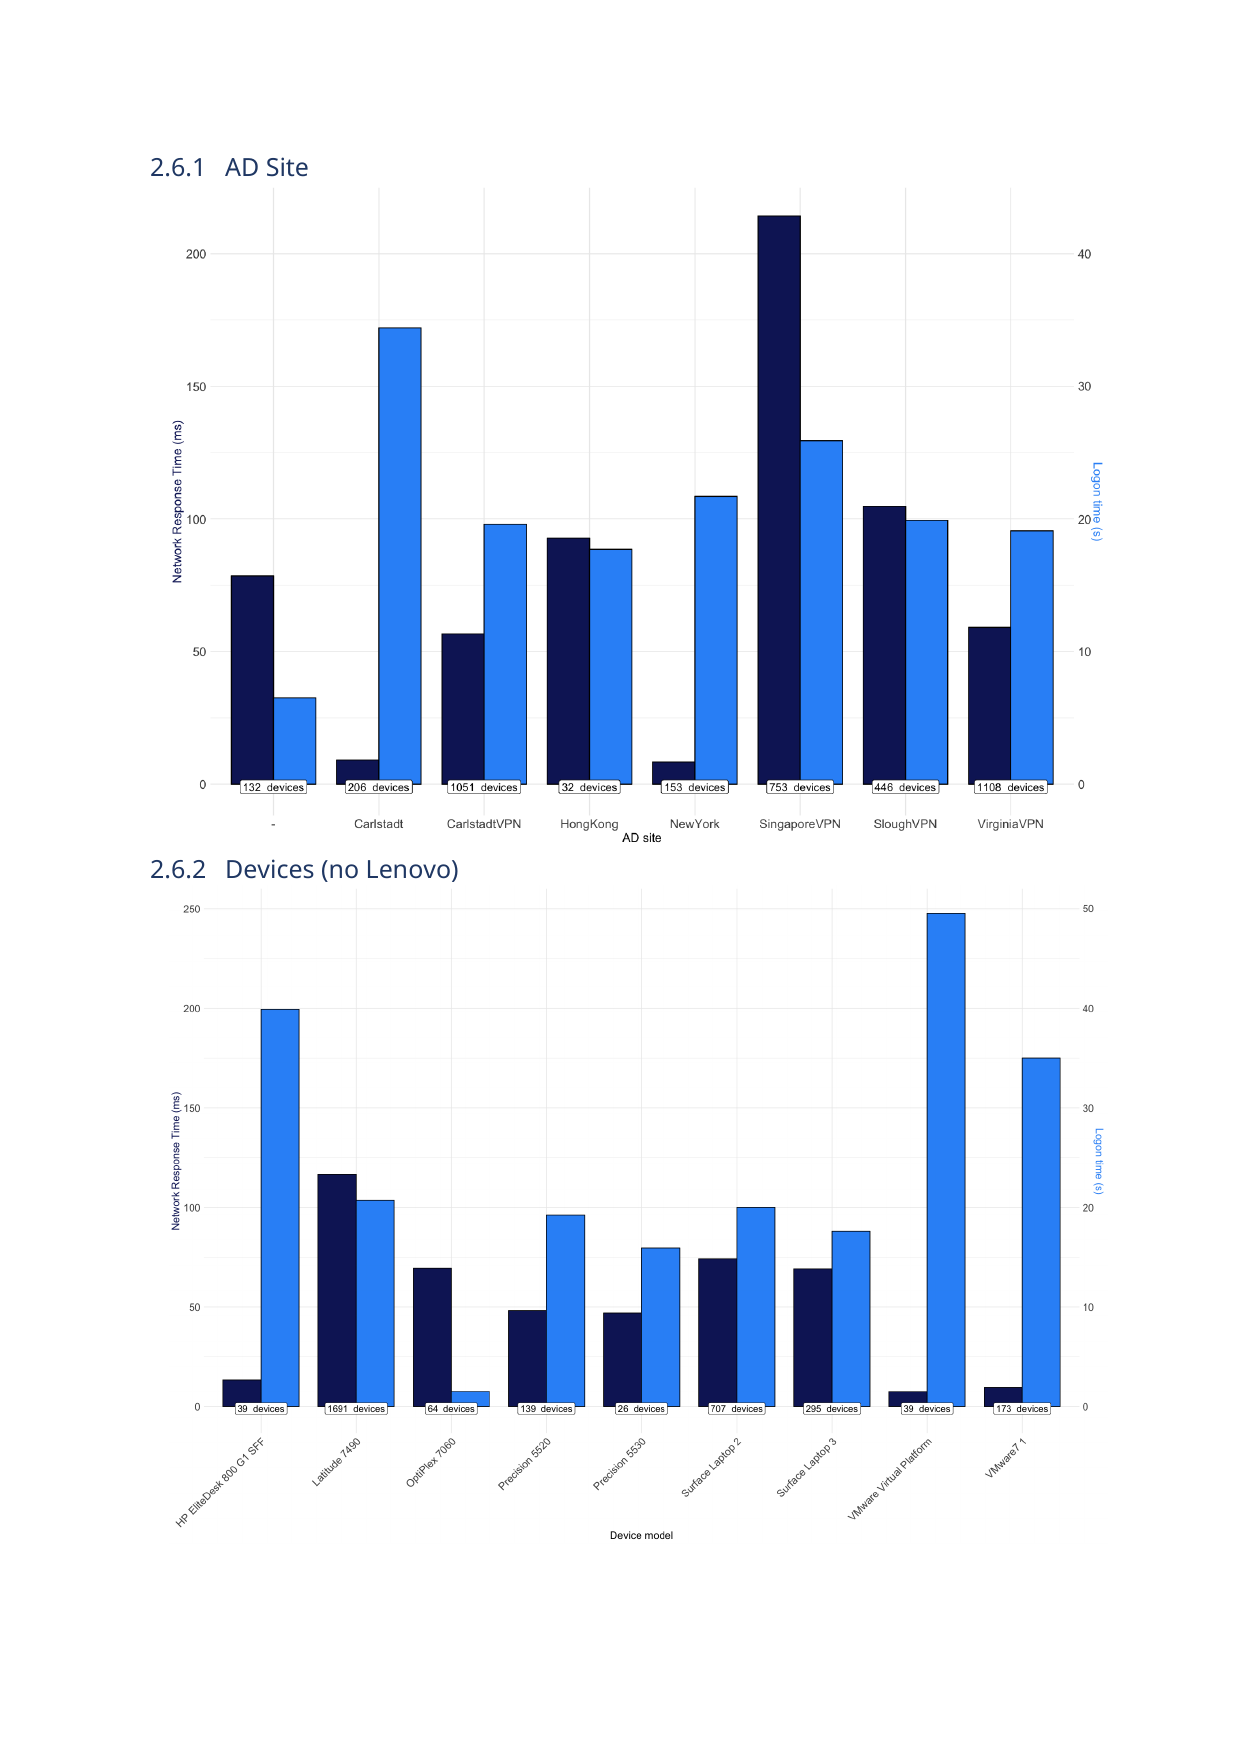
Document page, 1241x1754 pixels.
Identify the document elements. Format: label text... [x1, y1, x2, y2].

subtitle Devices (no Lenovo) [150, 851, 1090, 886]
picture [168, 885, 1109, 1544]
subtitle AD Site [150, 150, 1090, 184]
picture [168, 184, 1109, 848]
